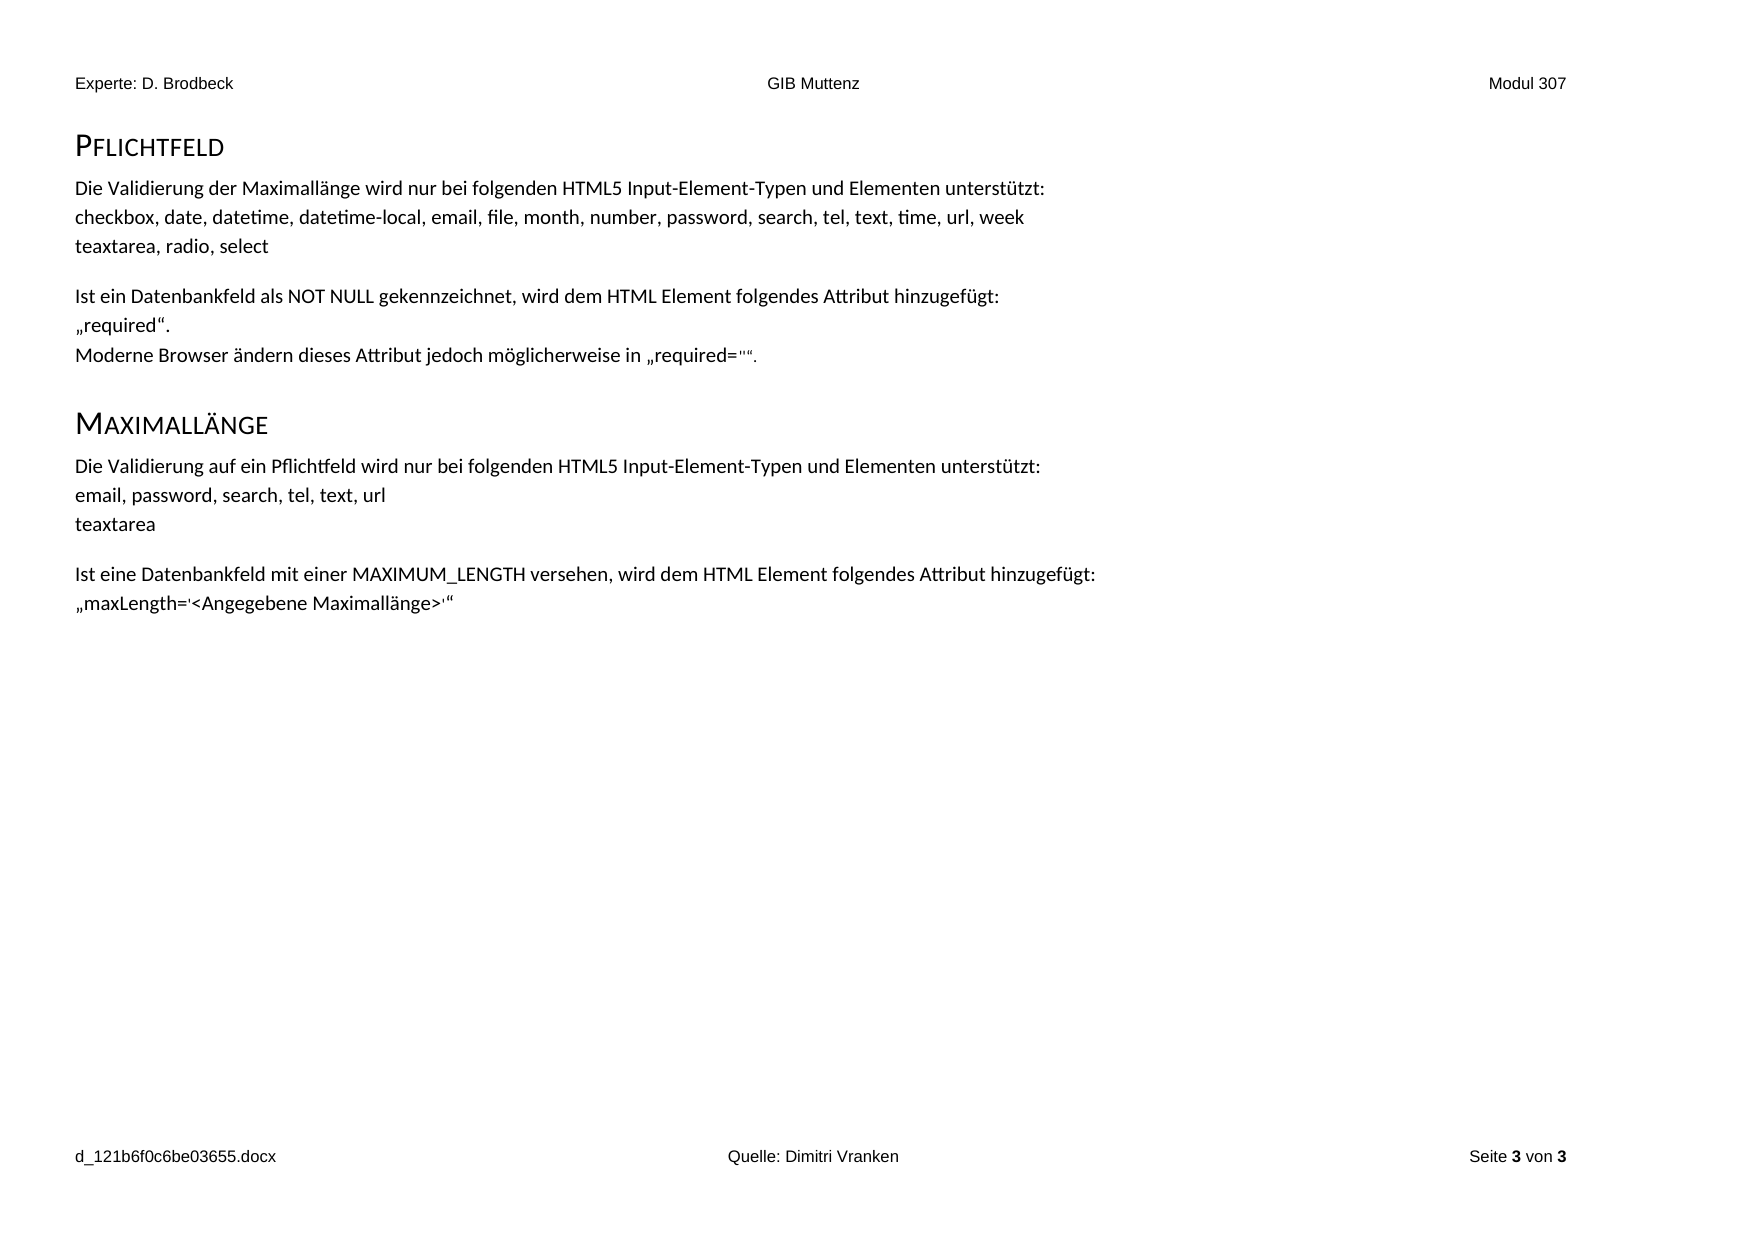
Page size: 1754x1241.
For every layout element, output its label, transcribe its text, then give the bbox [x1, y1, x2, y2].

text Die Validierung auf ein Pflichtfeld wird nur bei folgenden HTML5 Input-Element-Typen und Elementen unterstützt: email, password, search, tel, text, url teaxtarea [75, 453, 1679, 537]
subtitle Pflichtfeld [75, 124, 1679, 165]
text Ist eine Datenbankfeld mit einer MAXIMUM_LENGTH versehen, wird dem HTML Element folgendes Attribut hinzugefügt: „maxLength='<Angegebene Maximallänge>'“ [75, 561, 1679, 616]
text Ist ein Datenbankfeld als NOT NULL gekennzeichnet, wird dem HTML Element folgendes Attribut hinzugefügt: „required“. Moderne Browser ändern dieses Attribut jedoch möglicherweise in „required=''“. [75, 283, 1679, 367]
subtitle Maximallänge [75, 402, 1679, 443]
text Die Validierung der Maximallänge wird nur bei folgenden HTML5 Input-Element-Typen und Elementen unterstützt: checkbox, date, datetime, datetime-local, email, file, month, number, password, search, tel, text, time, url, week teaxtarea, radio, select [75, 175, 1679, 259]
